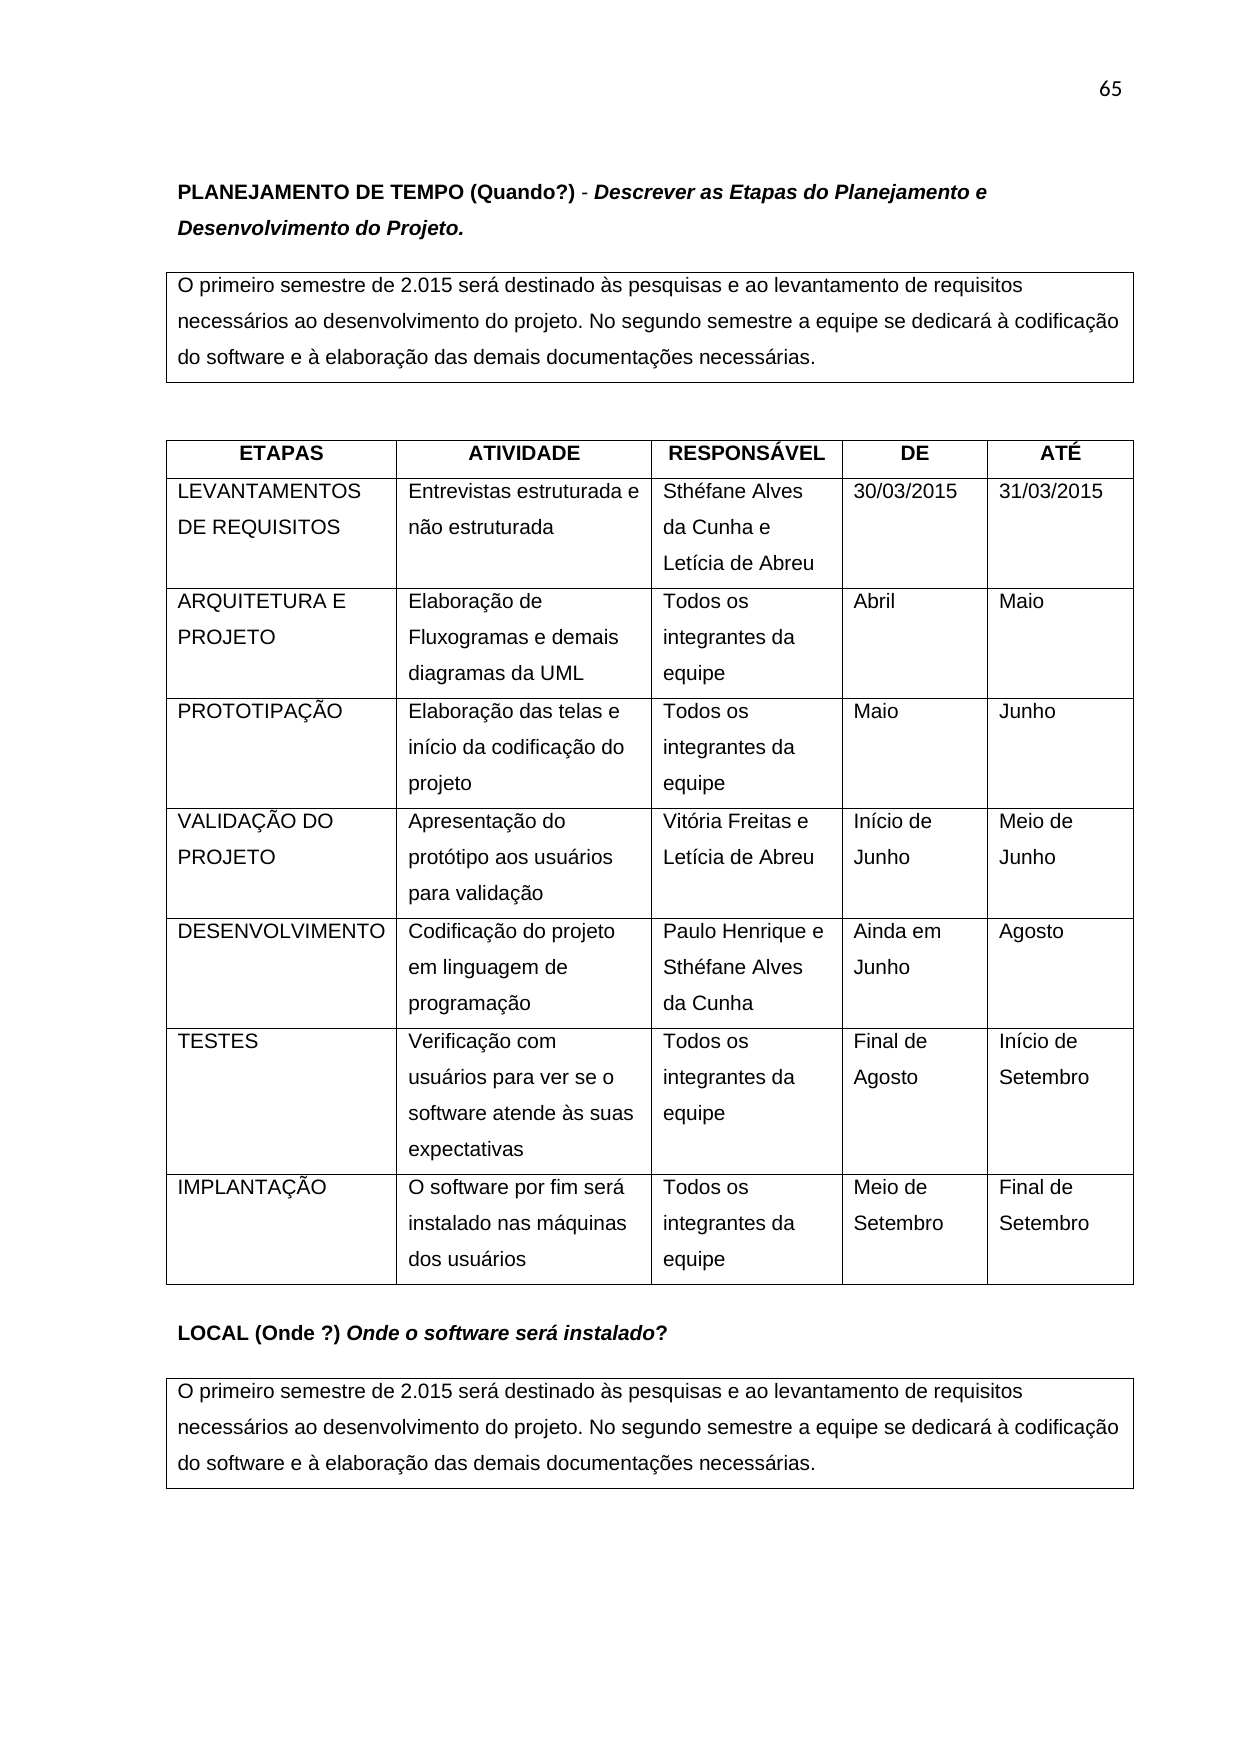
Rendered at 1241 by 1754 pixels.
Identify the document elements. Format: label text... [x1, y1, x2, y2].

table_cell DESENVOLVIMENTO [167, 919, 396, 1028]
table_header DE [843, 441, 987, 478]
table_header O primeiro semestre de 2.015 será destinado às pesquisas e ao levantamento de requisitos necessários ao desenvolvimento do projeto. No segundo semestre a equipe se dedicará à codificação do software e à elaboração das demais documentações necessárias. [167, 1379, 1133, 1488]
table_cell PROTOTIPAÇÃO [167, 699, 396, 808]
text LOCAL (Onde ?) Onde o software será instalado? [177, 1321, 1122, 1345]
table_cell ARQUITETURA E PROJETO [167, 589, 396, 698]
table_cell Verificação com usuários para ver se o software atende às suas expectativas [397, 1029, 651, 1174]
table_cell IMPLANTAÇÃO [167, 1175, 396, 1284]
text PLANEJAMENTO DE TEMPO (Quando?) - Descrever as Etapas do Planejamento e Desenvolvimento do Projeto. [177, 179, 1122, 239]
table_cell Final de Setembro [988, 1175, 1133, 1284]
table_cell Paulo Henrique e Sthéfane Alves da Cunha [652, 919, 842, 1028]
table_cell Maio [988, 589, 1133, 698]
table_cell Todos os integrantes da equipe [652, 1175, 842, 1284]
table_cell Todos os integrantes da equipe [652, 699, 842, 808]
table_cell Maio [843, 699, 987, 808]
table_cell Abril [843, 589, 987, 698]
table_cell Apresentação do protótipo aos usuários para validação [397, 809, 651, 918]
table_cell Sthéfane Alves da Cunha e Letícia de Abreu [652, 479, 842, 588]
table_header RESPONSÁVEL [652, 441, 842, 478]
table_cell Ainda em Junho [843, 919, 987, 1028]
table_cell Agosto [988, 919, 1133, 1028]
table_cell 30/03/2015 [843, 479, 987, 588]
table_cell Meio de Junho [988, 809, 1133, 918]
table_cell Codificação do projeto em linguagem de programação [397, 919, 651, 1028]
table_cell O software por fim será instalado nas máquinas dos usuários [397, 1175, 651, 1284]
table_header ATIVIDADE [397, 441, 651, 478]
table_cell 31/03/2015 [988, 479, 1133, 588]
table_cell Meio de Setembro [843, 1175, 987, 1284]
table_cell LEVANTAMENTOS DE REQUISITOS [167, 479, 396, 588]
table_header ETAPAS [167, 441, 396, 478]
table_cell Elaboração de Fluxogramas e demais diagramas da UML [397, 589, 651, 698]
table_cell Final de Agosto [843, 1029, 987, 1174]
table_cell Vitória Freitas e Letícia de Abreu [652, 809, 842, 918]
table_cell Junho [988, 699, 1133, 808]
table_cell Todos os integrantes da equipe [652, 589, 842, 698]
table_cell Elaboração das telas e início da codificação do projeto [397, 699, 651, 808]
table_cell Entrevistas estruturada e não estruturada [397, 479, 651, 588]
table_header O primeiro semestre de 2.015 será destinado às pesquisas e ao levantamento de requisitos necessários ao desenvolvimento do projeto. No segundo semestre a equipe se dedicará à codificação do software e à elaboração das demais documentações necessárias. [167, 273, 1133, 382]
table_header ATÉ [988, 441, 1133, 478]
table_cell Todos os integrantes da equipe [652, 1029, 842, 1174]
table_cell Início de Junho [843, 809, 987, 918]
table_cell VALIDAÇÃO DO PROJETO [167, 809, 396, 918]
table_cell Início de Setembro [988, 1029, 1133, 1174]
table_cell TESTES [167, 1029, 396, 1174]
